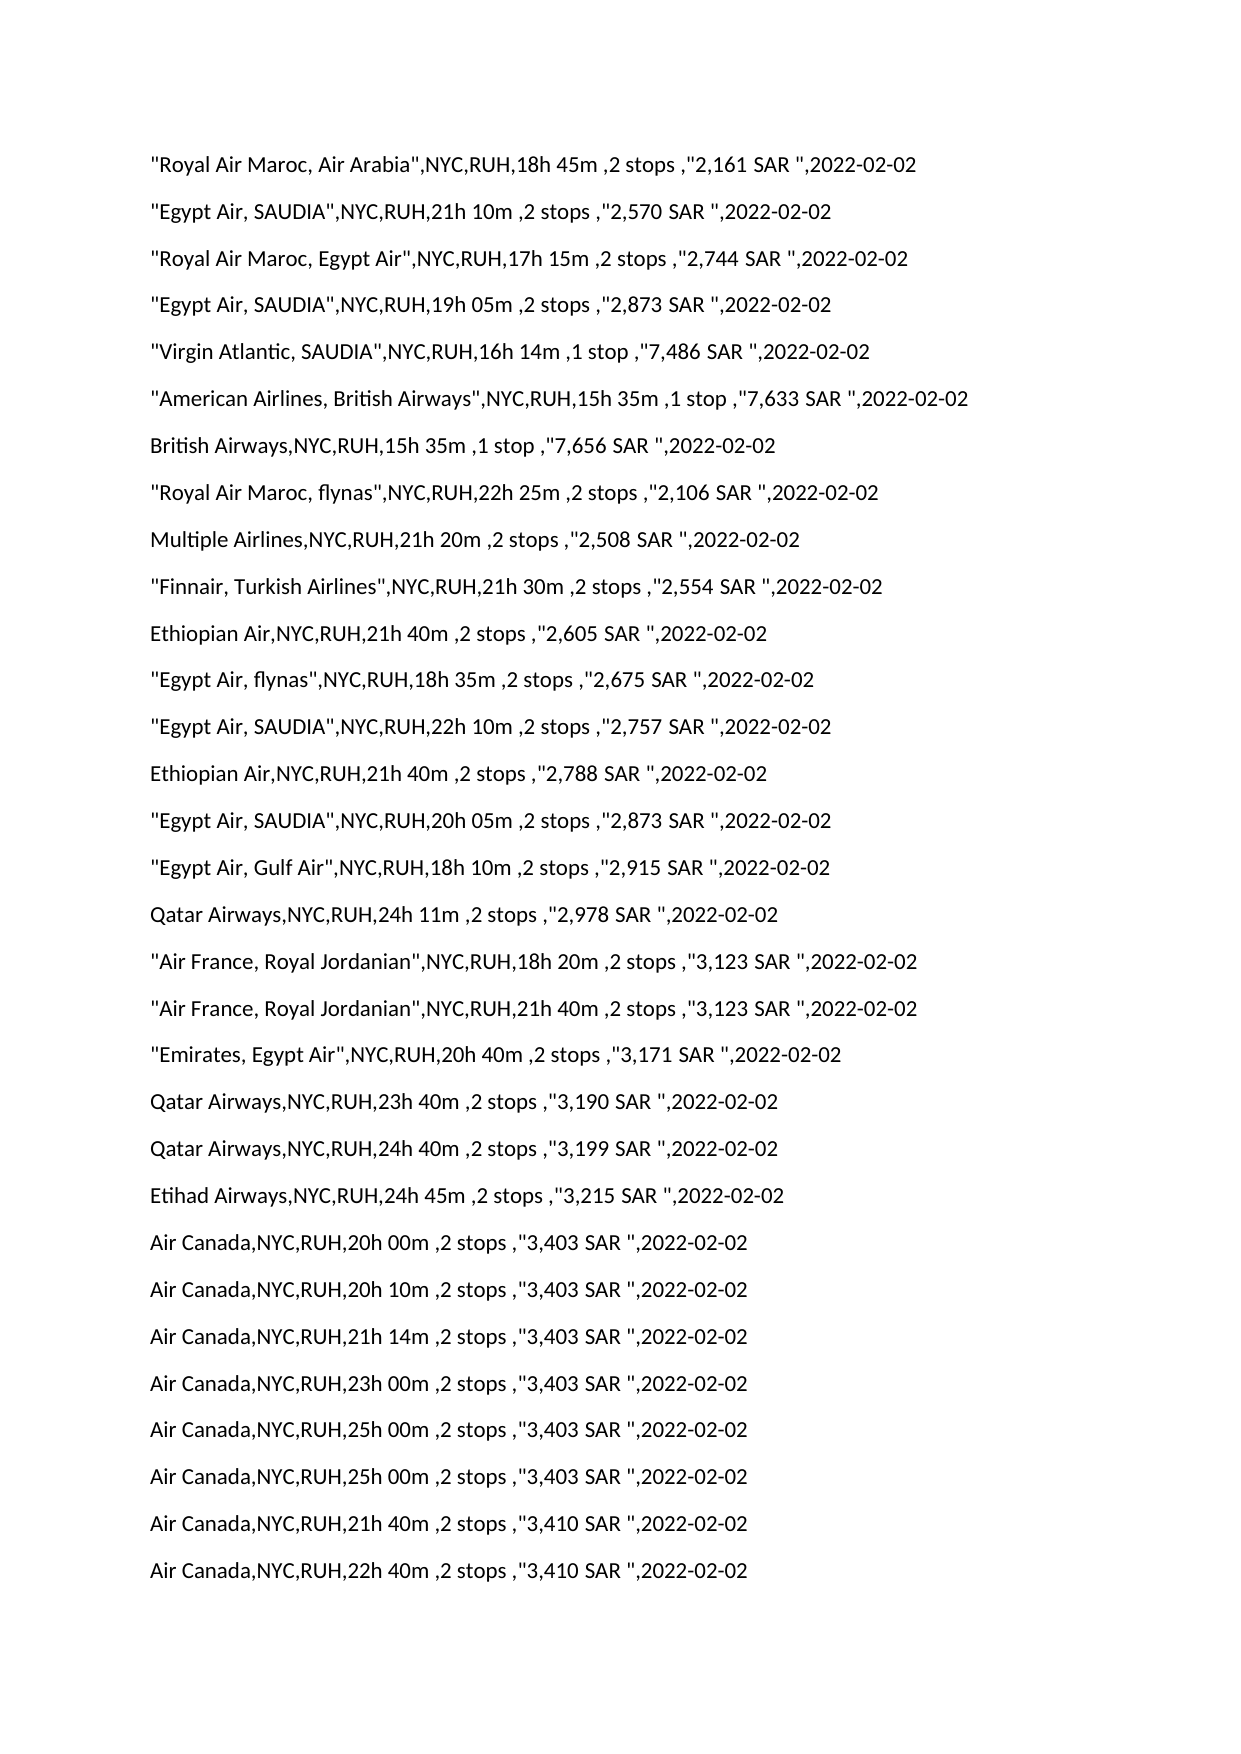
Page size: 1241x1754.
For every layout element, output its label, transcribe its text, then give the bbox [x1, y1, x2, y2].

text British Airways,NYC,RUH,15h 35m ,1 stop ,"7,656 SAR ",2022-02-02 [150, 431, 1090, 459]
text "Egypt Air, SAUDIA",NYC,RUH,22h 10m ,2 stops ,"2,757 SAR ",2022-02-02 [150, 712, 1090, 741]
text Qatar Airways,NYC,RUH,24h 40m ,2 stops ,"3,199 SAR ",2022-02-02 [150, 1134, 1090, 1162]
text "Egypt Air, flynas",NYC,RUH,18h 35m ,2 stops ,"2,675 SAR ",2022-02-02 [150, 666, 1090, 694]
text Air Canada,NYC,RUH,22h 40m ,2 stops ,"3,410 SAR ",2022-02-02 [150, 1556, 1090, 1584]
text "Egypt Air, SAUDIA",NYC,RUH,21h 10m ,2 stops ,"2,570 SAR ",2022-02-02 [150, 197, 1090, 225]
text "Finnair, Turkish Airlines",NYC,RUH,21h 30m ,2 stops ,"2,554 SAR ",2022-02-02 [150, 572, 1090, 600]
text Ethiopian Air,NYC,RUH,21h 40m ,2 stops ,"2,605 SAR ",2022-02-02 [150, 619, 1090, 647]
text Etihad Airways,NYC,RUH,24h 45m ,2 stops ,"3,215 SAR ",2022-02-02 [150, 1181, 1090, 1209]
text Air Canada,NYC,RUH,23h 00m ,2 stops ,"3,403 SAR ",2022-02-02 [150, 1369, 1090, 1397]
text Air Canada,NYC,RUH,25h 00m ,2 stops ,"3,403 SAR ",2022-02-02 [150, 1416, 1090, 1444]
text Multiple Airlines,NYC,RUH,21h 20m ,2 stops ,"2,508 SAR ",2022-02-02 [150, 525, 1090, 553]
text Qatar Airways,NYC,RUH,24h 11m ,2 stops ,"2,978 SAR ",2022-02-02 [150, 900, 1090, 928]
text "Air France, Royal Jordanian",NYC,RUH,21h 40m ,2 stops ,"3,123 SAR ",2022-02-02 [150, 994, 1090, 1022]
text "Egypt Air, SAUDIA",NYC,RUH,19h 05m ,2 stops ,"2,873 SAR ",2022-02-02 [150, 291, 1090, 319]
text Air Canada,NYC,RUH,21h 14m ,2 stops ,"3,403 SAR ",2022-02-02 [150, 1322, 1090, 1350]
text "Egypt Air, Gulf Air",NYC,RUH,18h 10m ,2 stops ,"2,915 SAR ",2022-02-02 [150, 853, 1090, 881]
text Air Canada,NYC,RUH,20h 10m ,2 stops ,"3,403 SAR ",2022-02-02 [150, 1275, 1090, 1303]
text "Royal Air Maroc, Egypt Air",NYC,RUH,17h 15m ,2 stops ,"2,744 SAR ",2022-02-02 [150, 244, 1090, 272]
text "Royal Air Maroc, flynas",NYC,RUH,22h 25m ,2 stops ,"2,106 SAR ",2022-02-02 [150, 478, 1090, 506]
text "Virgin Atlantic, SAUDIA",NYC,RUH,16h 14m ,1 stop ,"7,486 SAR ",2022-02-02 [150, 337, 1090, 366]
text Air Canada,NYC,RUH,21h 40m ,2 stops ,"3,410 SAR ",2022-02-02 [150, 1509, 1090, 1537]
text Air Canada,NYC,RUH,25h 00m ,2 stops ,"3,403 SAR ",2022-02-02 [150, 1462, 1090, 1491]
text Ethiopian Air,NYC,RUH,21h 40m ,2 stops ,"2,788 SAR ",2022-02-02 [150, 759, 1090, 787]
text Air Canada,NYC,RUH,20h 00m ,2 stops ,"3,403 SAR ",2022-02-02 [150, 1228, 1090, 1256]
text "American Airlines, British Airways",NYC,RUH,15h 35m ,1 stop ,"7,633 SAR ",2022-02-02 [150, 384, 1090, 412]
text Qatar Airways,NYC,RUH,23h 40m ,2 stops ,"3,190 SAR ",2022-02-02 [150, 1087, 1090, 1116]
text "Royal Air Maroc, Air Arabia",NYC,RUH,18h 45m ,2 stops ,"2,161 SAR ",2022-02-02 [150, 150, 1090, 178]
text "Emirates, Egypt Air",NYC,RUH,20h 40m ,2 stops ,"3,171 SAR ",2022-02-02 [150, 1041, 1090, 1069]
text "Egypt Air, SAUDIA",NYC,RUH,20h 05m ,2 stops ,"2,873 SAR ",2022-02-02 [150, 806, 1090, 834]
text "Air France, Royal Jordanian",NYC,RUH,18h 20m ,2 stops ,"3,123 SAR ",2022-02-02 [150, 947, 1090, 975]
